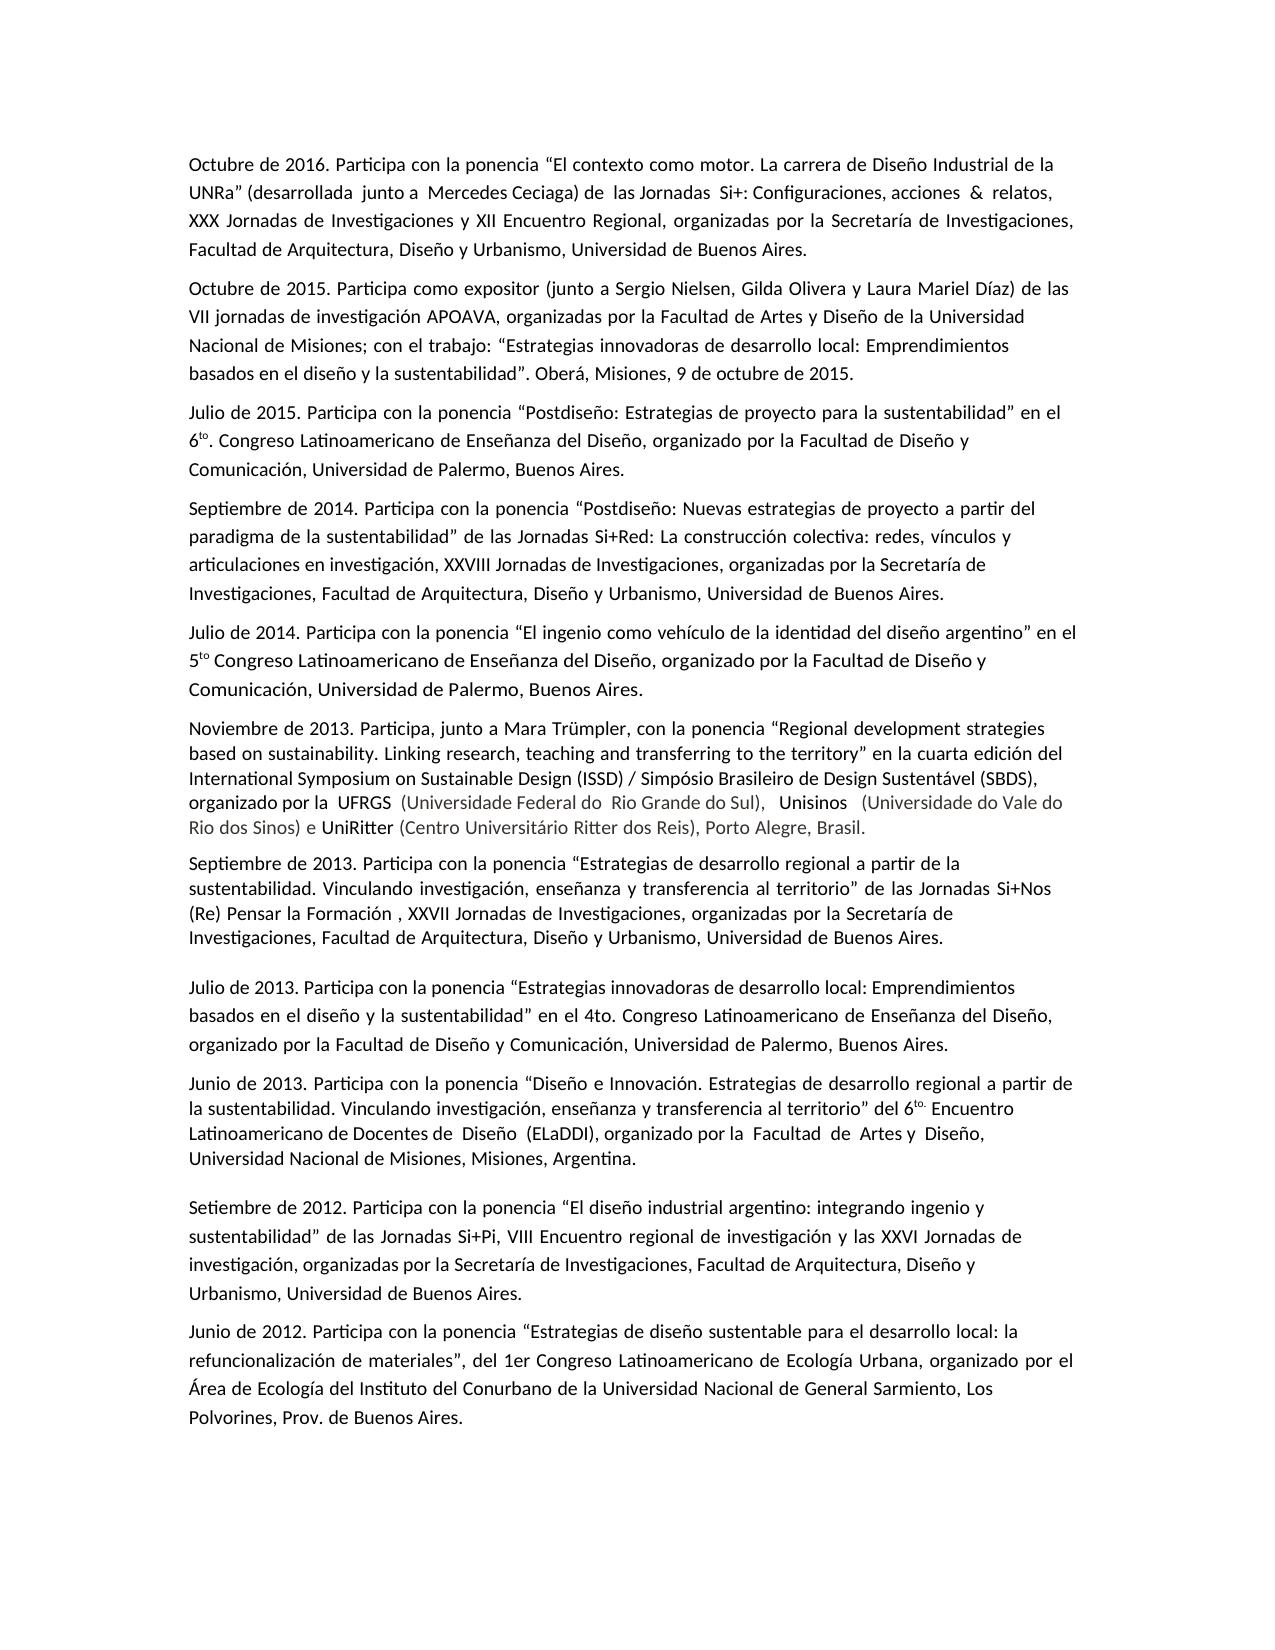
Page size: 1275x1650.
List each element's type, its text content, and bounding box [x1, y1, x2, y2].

text Junio de 2013. Participa con la ponencia “Diseño e Innovación. Estrategias de desarrollo regional a partir de la sustentabilidad. Vinculando investigación, enseñanza y transferencia al territorio” del 6to. Encuentro Latinoamericano de Docentes de Diseño (ELaDDI), organizado por la Facultad de Artes y Diseño, Universidad Nacional de Misiones, Misiones, Argentina. [188, 1071, 1078, 1170]
text Noviembre de 2013. Participa, junto a Mara Trümpler, con la ponencia “Regional development strategies based on sustainability. Linking research, teaching and transferring to the territory” en la cuarta edición del International Symposium on Sustainable Design (ISSD) / Simpósio Brasileiro de Design Sustentável (SBDS), organizado por la UFRGS (Universidade Federal do Rio Grande do Sul), Unisinos (Universidade do Vale do Rio dos Sinos) e UniRitter (Centro Universitário Ritter dos Reis), Porto Alegre, Brasil. [188, 716, 1082, 839]
text Septiembre de 2013. Participa con la ponencia “Estrategias de desarrollo regional a partir de la sustentabilidad. Vinculando investigación, enseñanza y transferencia al territorio” de las Jornadas Si+Nos (Re) Pensar la Formación , XXVII Jornadas de Investigaciones, organizadas por la Secretaría de Investigaciones, Facultad de Arquitectura, Diseño y Urbanismo, Universidad de Buenos Aires. [188, 851, 1063, 949]
text Julio de 2015. Participa con la ponencia “Postdiseño: Estrategias de proyecto para la sustentabilidad” en el 6to. Congreso Latinoamericano de Enseñanza del Diseño, organizado por la Facultad de Diseño y Comunicación, Universidad de Palermo, Buenos Aires. [188, 400, 1080, 481]
text Julio de 2013. Participa con la ponencia “Estrategias innovadoras de desarrollo local: Emprendimientos basados en el diseño y la sustentabilidad” en el 4to. Congreso Latinoamericano de Enseñanza del Diseño, organizado por la Facultad de Diseño y Comunicación, Universidad de Palermo, Buenos Aires. [188, 975, 1063, 1056]
text Octubre de 2015. Participa como expositor (junto a Sergio Nielsen, Gilda Olivera y Laura Mariel Díaz) de las VII jornadas de investigación APOAVA, organizadas por la Facultad de Artes y Diseño de la Universidad Nacional de Misiones; con el trabajo: “Estrategias innovadoras de desarrollo local: Emprendimientos basados en el diseño y la sustentabilidad”. Oberá, Misiones, 9 de octubre de 2015. [188, 276, 1075, 385]
text Julio de 2014. Participa con la ponencia “El ingenio como vehículo de la identidad del diseño argentino” en el 5to Congreso Latinoamericano de Enseñanza del Diseño, organizado por la Facultad de Diseño y Comunicación, Universidad de Palermo, Buenos Aires. [188, 620, 1086, 701]
text Junio de 2012. Participa con la ponencia “Estrategias de diseño sustentable para el desarrollo local: la refuncionalización de materiales”, del 1er Congreso Latinoamericano de Ecología Urbana, organizado por el Área de Ecología del Instituto del Conurbano de la Universidad Nacional de General Sarmiento, Los Polvorines, Prov. de Buenos Aires. [188, 1319, 1080, 1429]
text Setiembre de 2012. Participa con la ponencia “El diseño industrial argentino: integrando ingenio y sustentabilidad” de las Jornadas Si+Pi, VIII Encuentro regional de investigación y las XXVI Jornadas de investigación, organizadas por la Secretaría de Investigaciones, Facultad de Arquitectura, Diseño y Urbanismo, Universidad de Buenos Aires. [188, 1195, 1063, 1305]
text Septiembre de 2014. Participa con la ponencia “Postdiseño: Nuevas estrategias de proyecto a partir del paradigma de la sustentabilidad” de las Jornadas Si+Red: La construcción colectiva: redes, vínculos y articulaciones en investigación, XXVIII Jornadas de Investigaciones, organizadas por la Secretaría de Investigaciones, Facultad de Arquitectura, Diseño y Urbanismo, Universidad de Buenos Aires. [188, 496, 1086, 605]
text Octubre de 2016. Participa con la ponencia “El contexto como motor. La carrera de Diseño Industrial de la UNRa” (desarrollada junto a Mercedes Ceciaga) de las Jornadas Si+: Configuraciones, acciones & relatos, XXX Jornadas de Investigaciones y XII Encuentro Regional, organizadas por la Secretaría de Investigaciones, Facultad de Arquitectura, Diseño y Urbanismo, Universidad de Buenos Aires. [188, 152, 1078, 261]
